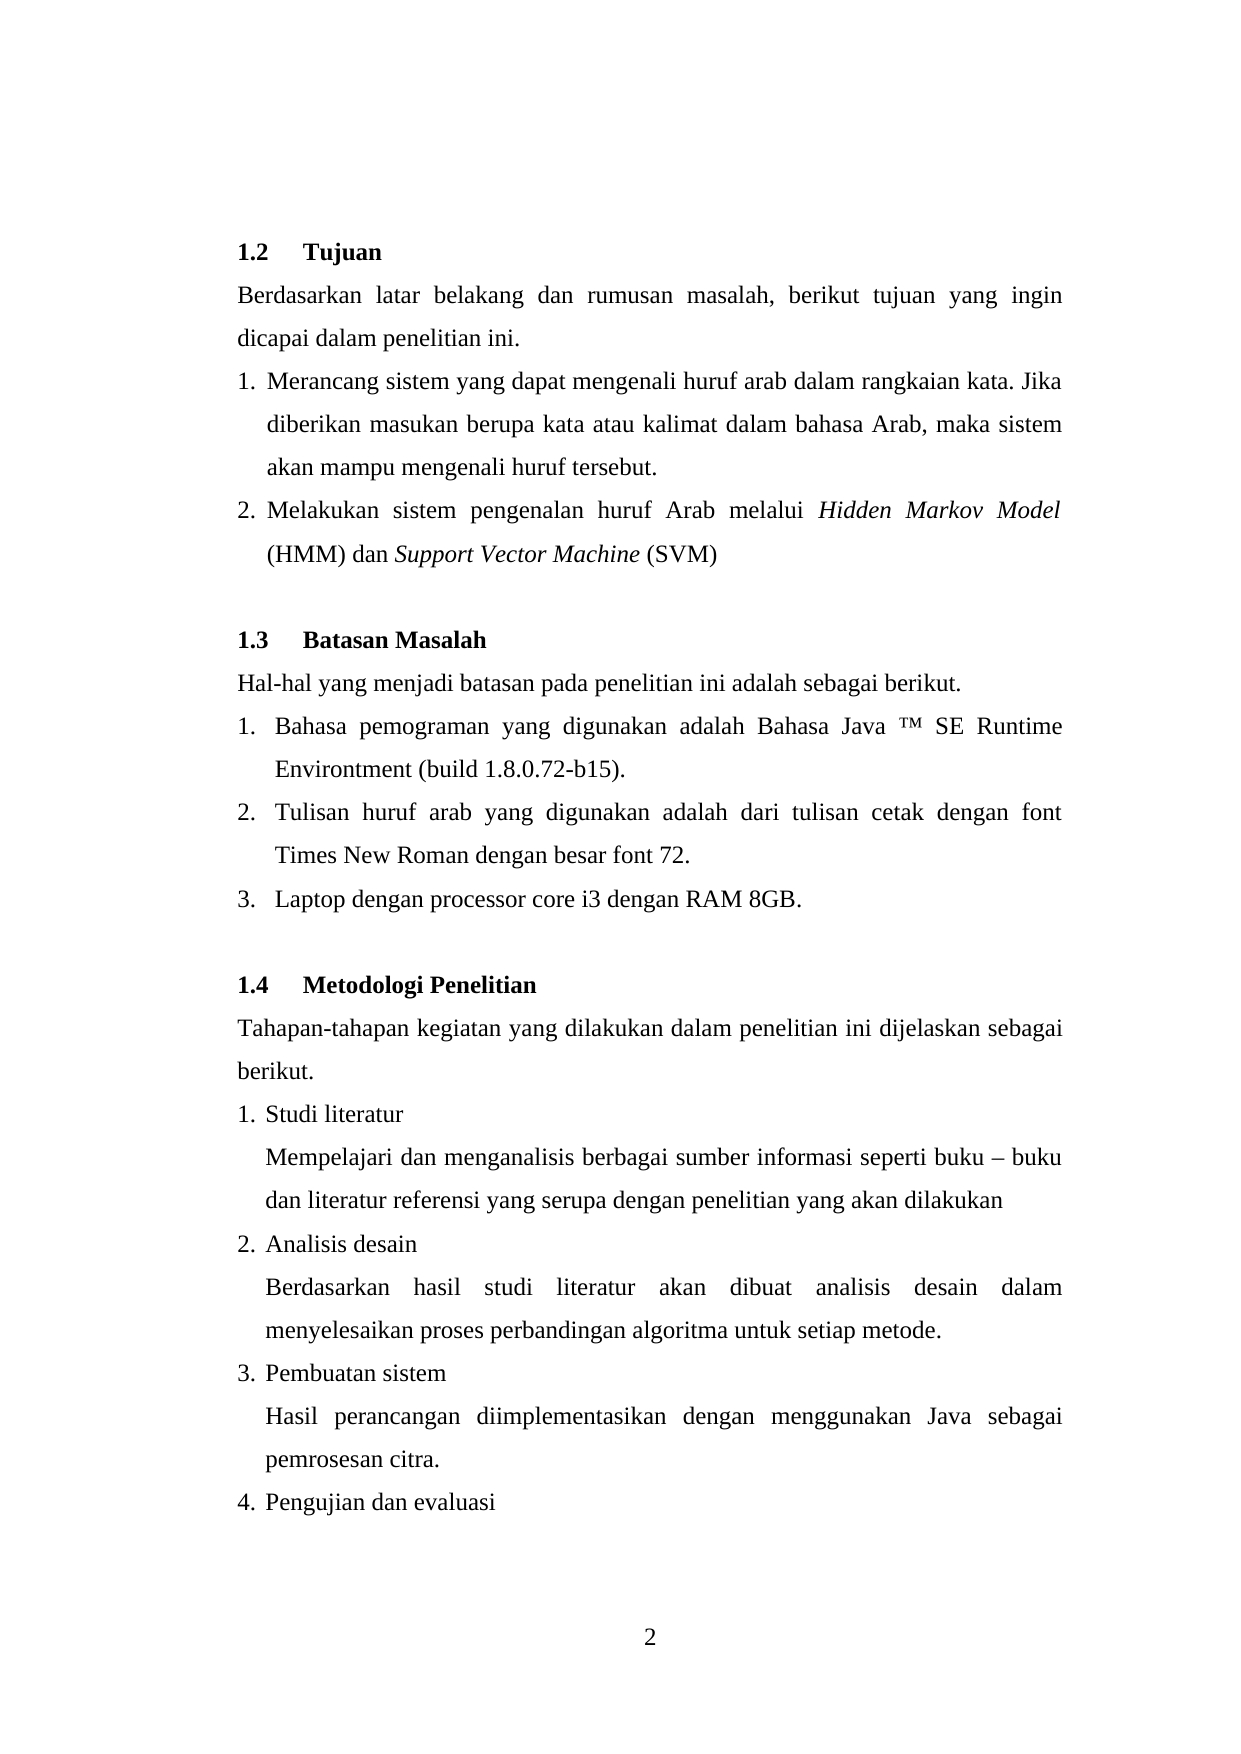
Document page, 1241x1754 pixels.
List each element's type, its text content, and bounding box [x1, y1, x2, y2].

list Pengujian dan evaluasi [237, 1487, 1063, 1516]
list Bahasa pemograman yang digunakan adalah Bahasa Java ™ SE Runtime Environtment (build 1.8.0.72-b15). [237, 711, 1063, 783]
list Tulisan huruf arab yang digunakan adalah dari tulisan cetak dengan font Times New Roman dengan besar font 72. [237, 797, 1063, 869]
text Tahapan-tahapan kegiatan yang dilakukan dalam penelitian ini dijelaskan sebagai berikut. [237, 1013, 1063, 1085]
list Berdasarkan hasil studi literatur akan dibuat analisis desain dalam menyelesaikan proses perbandingan algoritma untuk setiap metode. [265, 1272, 1063, 1344]
list Merancang sistem yang dapat mengenali huruf arab dalam rangkaian kata. Jika diberikan masukan berupa kata atau kalimat dalam bahasa Arab, maka sistem akan mampu mengenali huruf tersebut. [237, 366, 1063, 481]
list Studi literatur [237, 1099, 1063, 1128]
list Metodologi Penelitian [237, 970, 1063, 999]
list Hal-hal yang menjadi batasan pada penelitian ini adalah sebagai berikut. [237, 668, 1063, 697]
list Tujuan [237, 237, 1063, 266]
list Batasan Masalah [237, 625, 1063, 654]
list Melakukan sistem pengenalan huruf Arab melalui Hidden Markov Model (HMM) dan Support Vector Machine (SVM) [237, 496, 1063, 567]
list Laptop dengan processor core i3 dengan RAM 8GB. [237, 884, 1063, 912]
list Pembuatan sistem [237, 1358, 1063, 1387]
list Berdasarkan latar belakang dan rumusan masalah, berikut tujuan yang ingin dicapai dalam penelitian ini. [237, 280, 1063, 352]
list Mempelajari dan menganalisis berbagai sumber informasi seperti buku – buku dan literatur referensi yang serupa dengan penelitian yang akan dilakukan [265, 1142, 1063, 1214]
list Analisis desain [237, 1229, 1063, 1257]
list Hasil perancangan diimplementasikan dengan menggunakan Java sebagai pemrosesan citra. [265, 1401, 1063, 1473]
